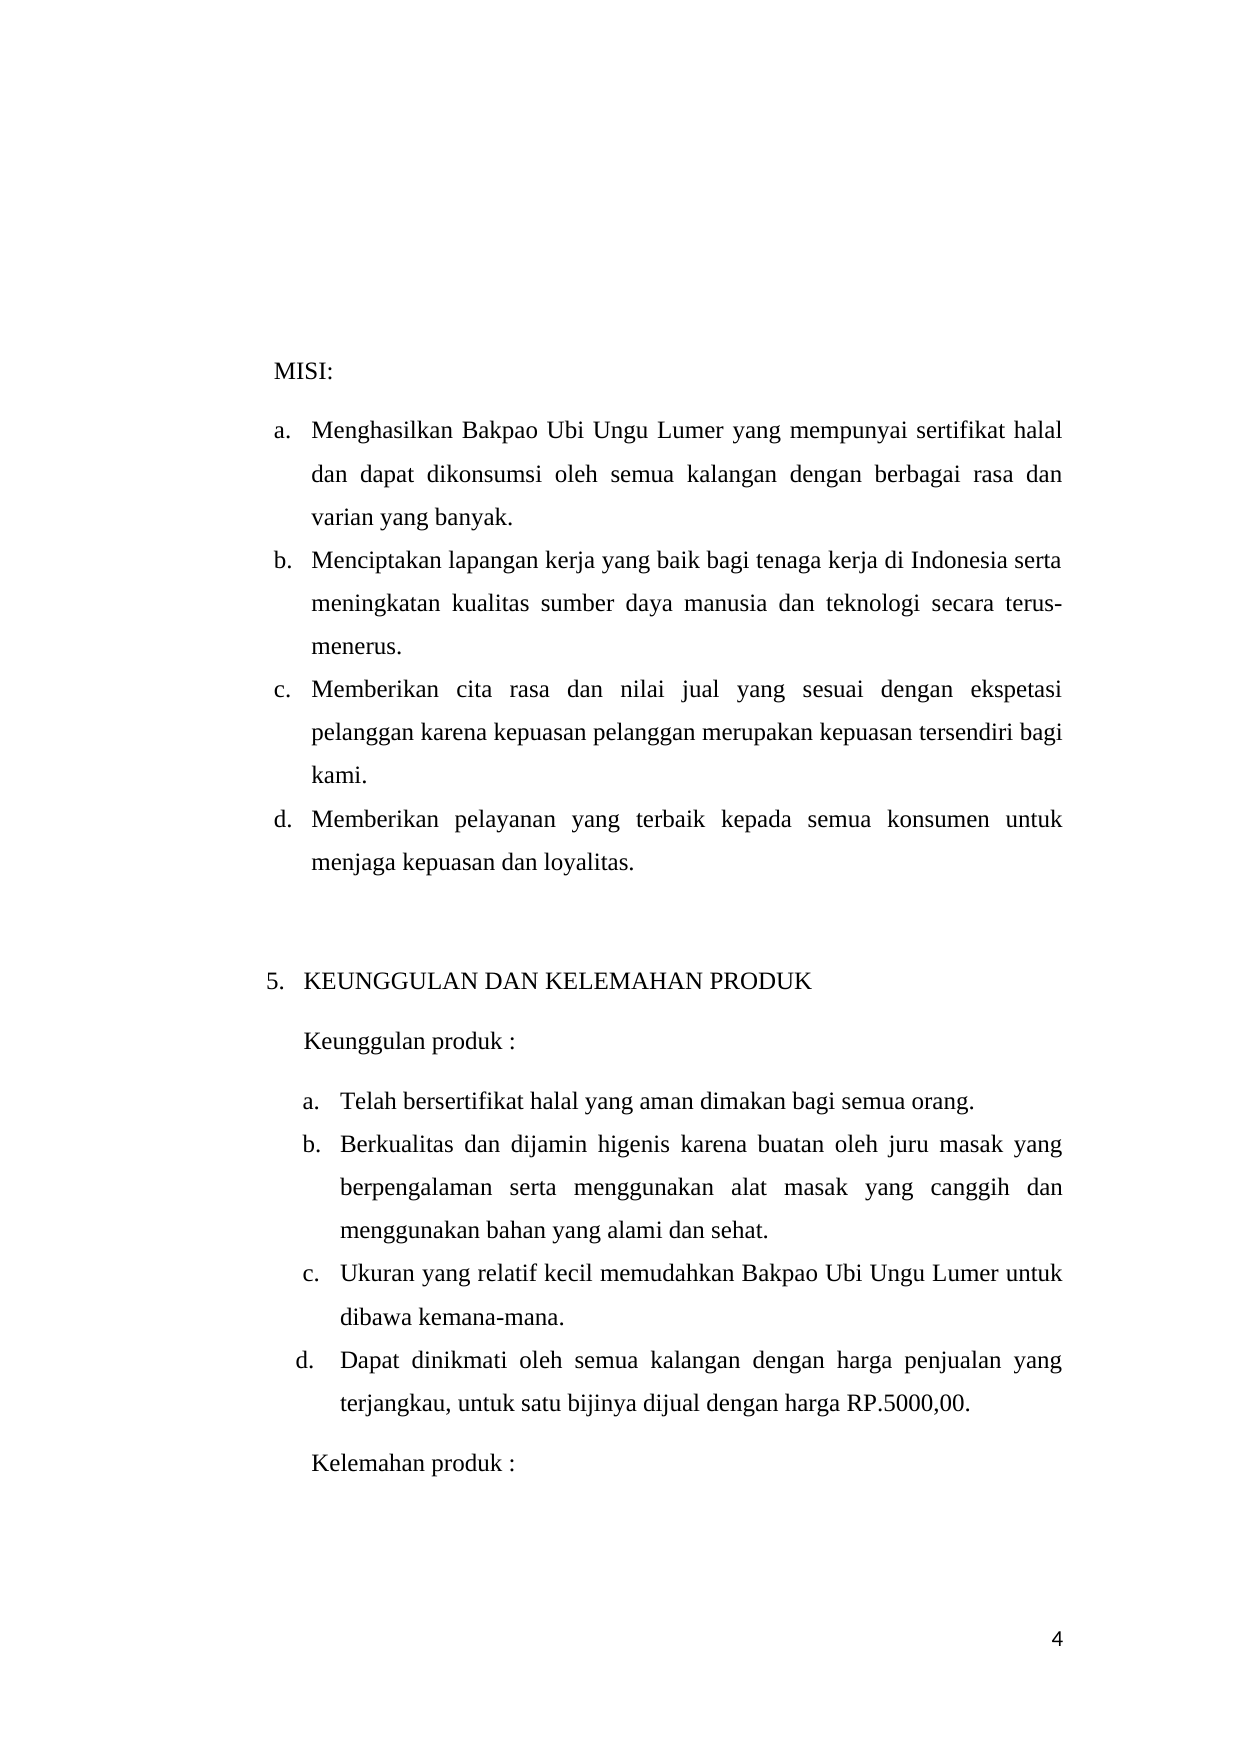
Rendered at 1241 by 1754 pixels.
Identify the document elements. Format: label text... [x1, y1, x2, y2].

list Memberikan pelayanan yang terbaik kepada semua konsumen untuk menjaga kepuasan dan loyalitas. [274, 804, 1063, 876]
list KEUNGGULAN DAN KELEMAHAN PRODUK [266, 966, 1063, 995]
list Menghasilkan Bakpao Ubi Ungu Lumer yang mempunyai sertifikat halal dan dapat dikonsumsi oleh semua kalangan dengan berbagai rasa dan varian yang banyak. [274, 416, 1063, 531]
list Dapat dinikmati oleh semua kalangan dengan harga penjualan yang terjangkau, untuk satu bijinya dijual dengan harga RP.5000,00. [295, 1345, 1063, 1417]
text Kelemahan produk : [236, 1448, 1063, 1476]
list Ukuran yang relatif kecil memudahkan Bakpao Ubi Ungu Lumer untuk dibawa kemana-mana. [302, 1258, 1063, 1330]
list Menciptakan lapangan kerja yang baik bagi tenaga kerja di Indonesia serta meningkatan kualitas sumber daya manusia dan teknologi secara terus-menerus. [274, 545, 1063, 660]
text Keunggulan produk : [236, 1026, 1063, 1055]
list Telah bersertifikat halal yang aman dimakan bagi semua orang. [302, 1086, 1063, 1115]
text MISI: [236, 356, 1063, 384]
list Memberikan cita rasa dan nilai jual yang sesuai dengan ekspetasi pelanggan karena kepuasan pelanggan merupakan kepuasan tersendiri bagi kami. [274, 674, 1063, 789]
list Berkualitas dan dijamin higenis karena buatan oleh juru masak yang berpengalaman serta menggunakan alat masak yang canggih dan menggunakan bahan yang alami dan sehat. [302, 1129, 1063, 1244]
